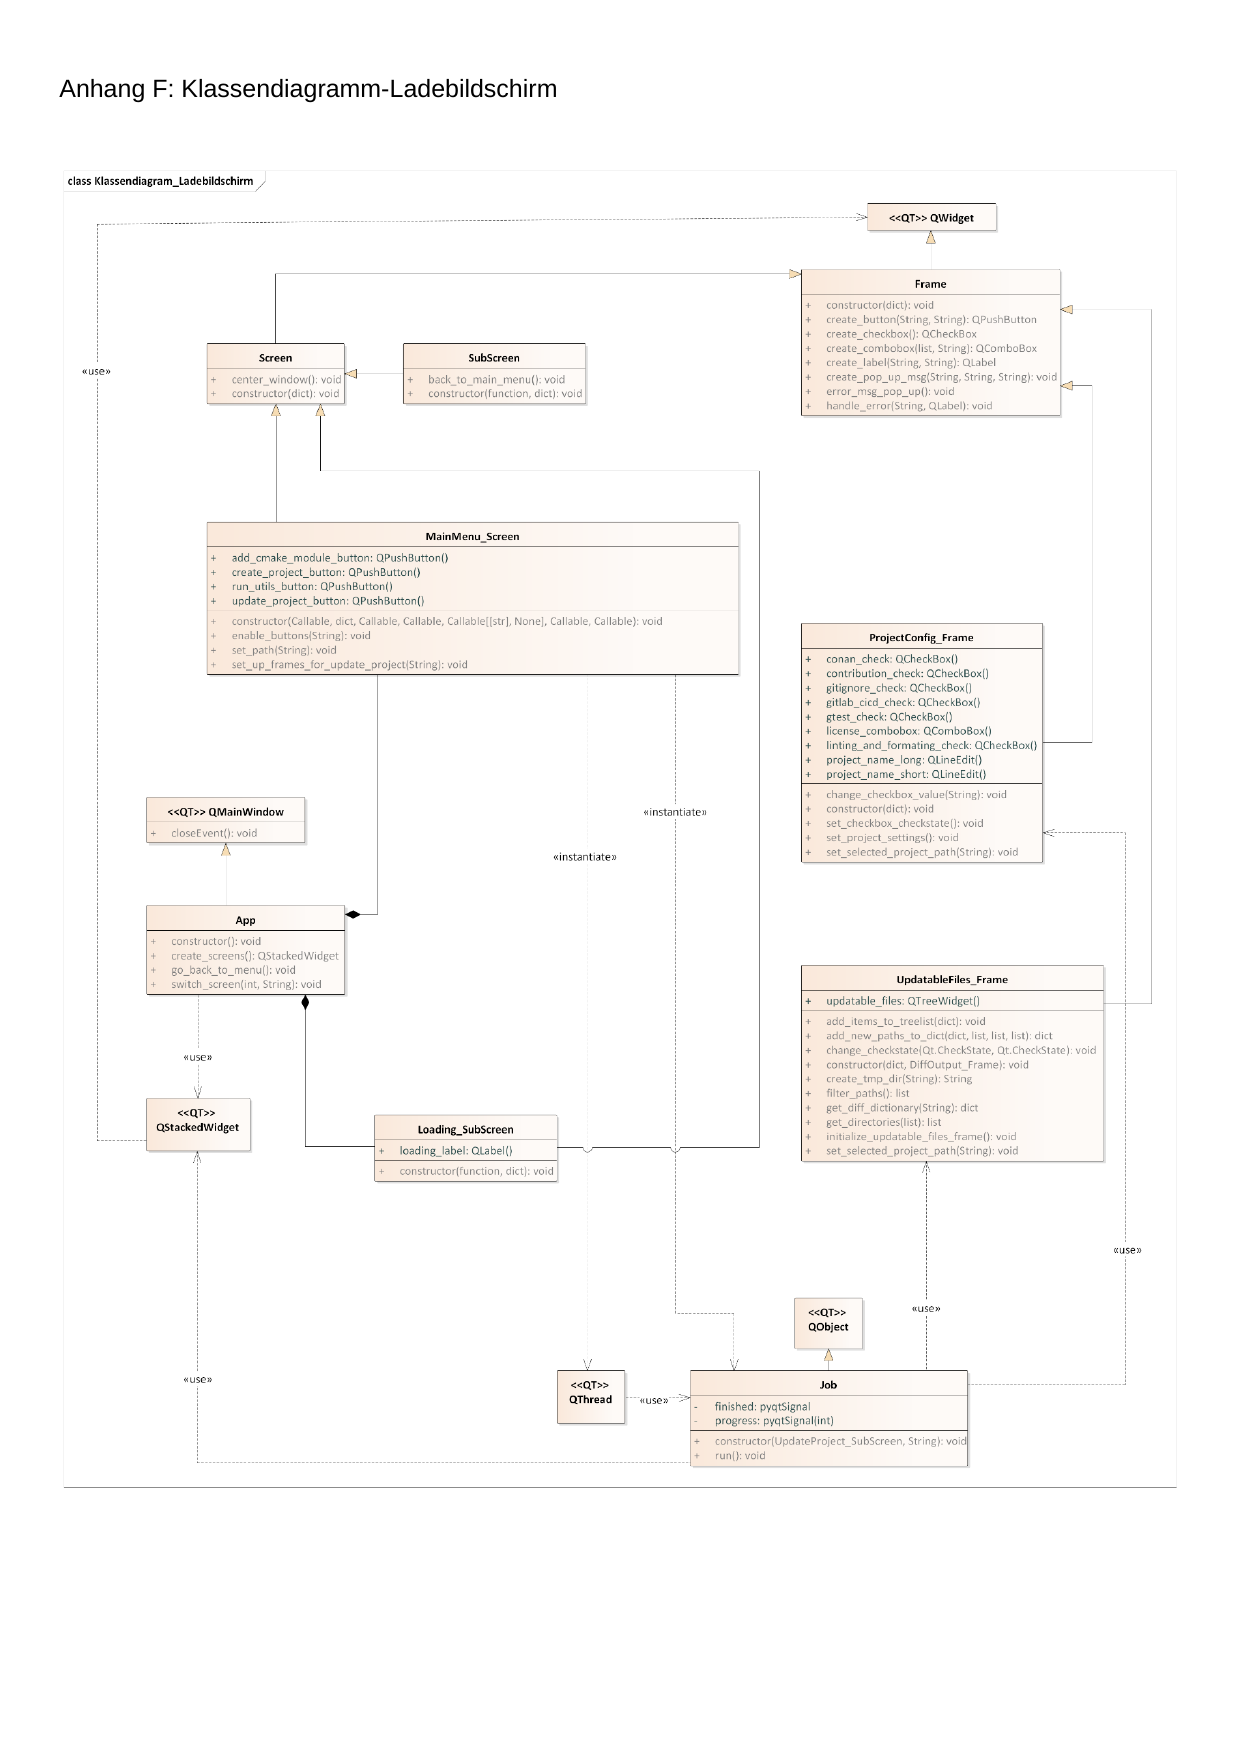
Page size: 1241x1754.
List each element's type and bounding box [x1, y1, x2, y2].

picture [59, 166, 1181, 1492]
